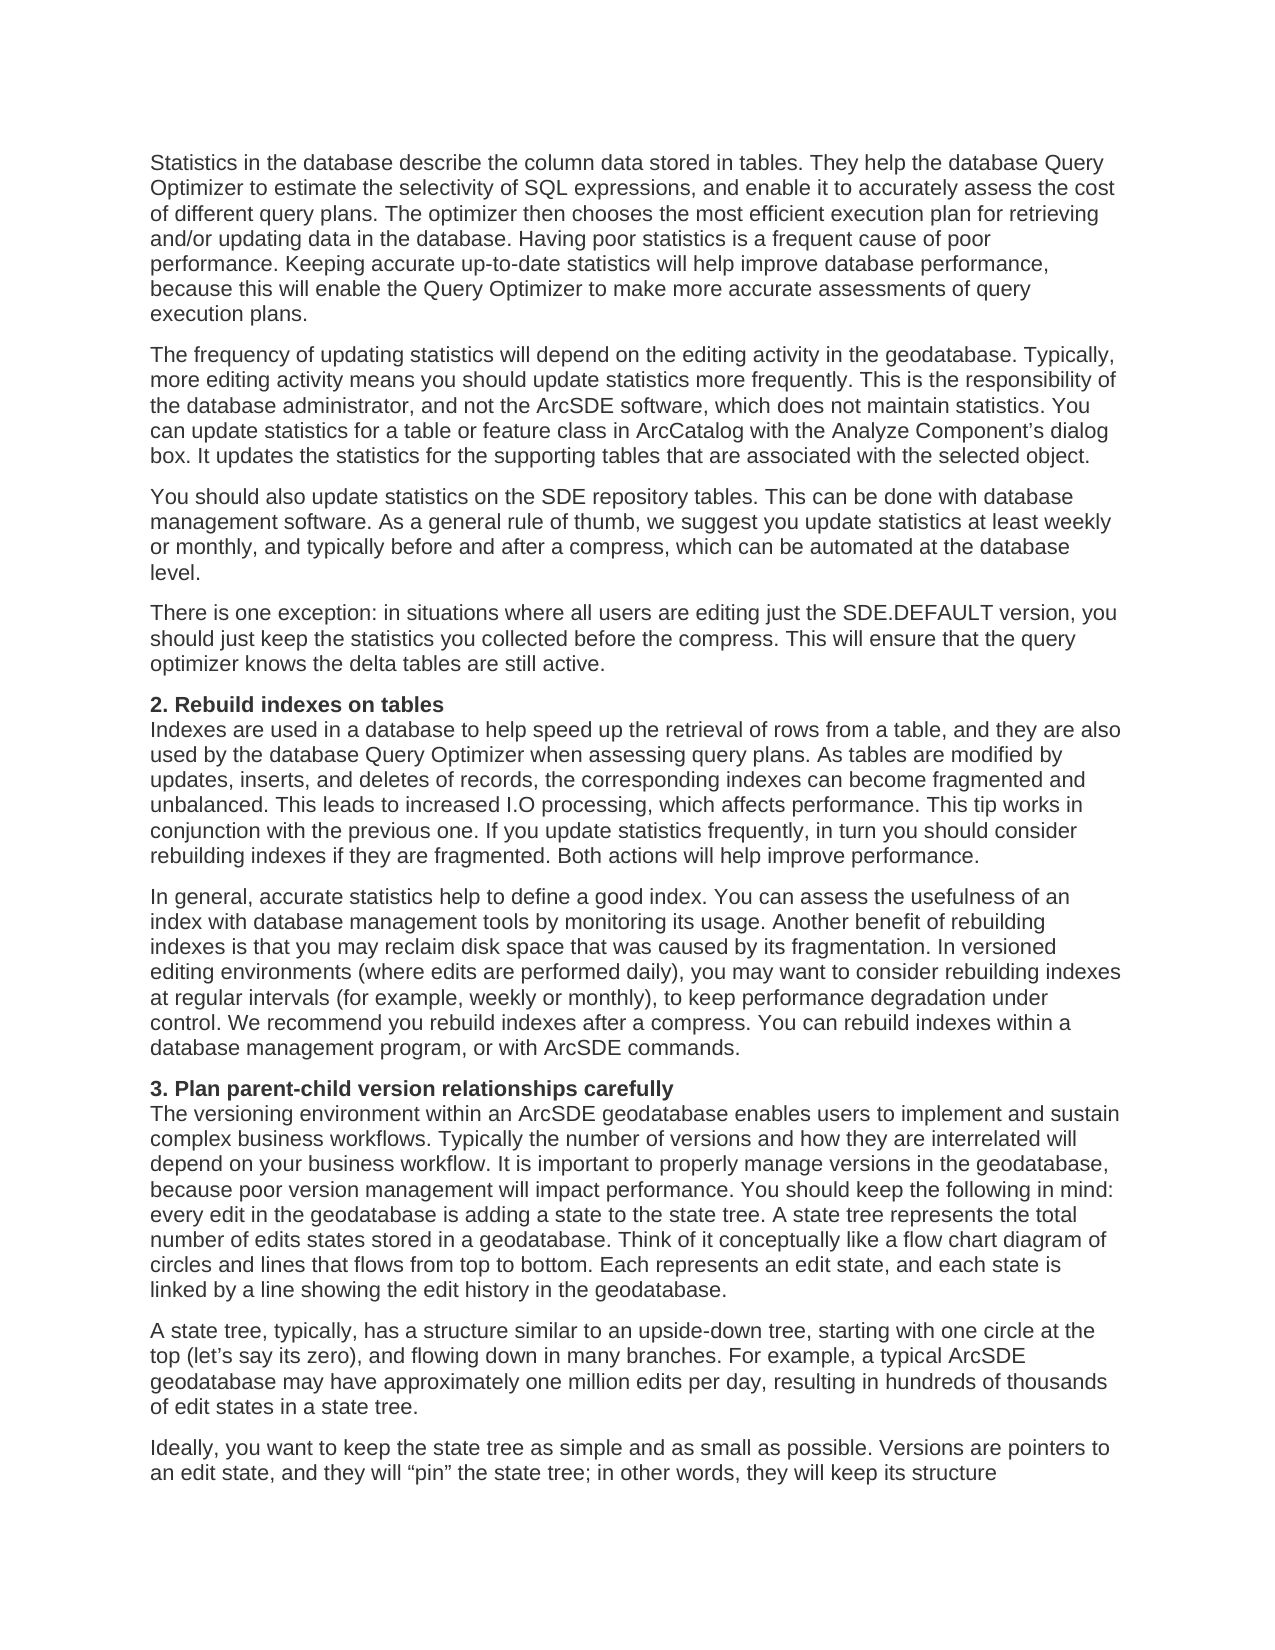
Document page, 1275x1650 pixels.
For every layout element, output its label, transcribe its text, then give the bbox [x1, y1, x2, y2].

text You should also update statistics on the SDE repository tables. This can be done with database management software. As a general rule of thumb, we suggest you update statistics at least weekly or monthly, and typically before and after a compress, which can be automated at the database level. [150, 484, 1125, 584]
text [150, 1434, 1125, 1485]
text Indexes are used in a database to help speed up the retrieval of rows from a table, and they are also used by the database Query Optimizer when assessing query plans. As tables are modified by updates, inserts, and deletes of records, the corresponding indexes can become fragmented and unbalanced. This leads to increased I.O processing, which affects performance. This tip works in conjunction with the previous one. If you update statistics frequently, in turn you should consider rebuilding indexes if they are fragmented. Both actions will help improve performance. [150, 717, 1125, 868]
text Statistics in the database describe the column data stored in tables. They help the database Query Optimizer to estimate the selectivity of SQL expressions, and enable it to accurately assess the cost of different query plans. The optimizer then chooses the most efficient execution plan for retrieving and/or updating data in the database. Having poor statistics is a frequent cause of poor performance. Keeping accurate up-to-date statistics will help improve database performance, because this will enable the Query Optimizer to make more accurate assessments of query execution plans. [150, 150, 1125, 326]
text The frequency of updating statistics will depend on the editing activity in the geodatabase. Typically, more editing activity means you should update statistics more frequently. This is the responsibility of the database administrator, and not the ArcSDE software, which does not maintain statistics. You can update statistics for a table or feature class in ArcCatalog with the Analyze Component’s dialog box. It updates the statistics for the supporting tables that are associated with the selected object. [150, 342, 1125, 468]
text The versioning environment within an ArcSDE geodatabase enables users to implement and sustain complex business workflows. Typically the number of versions and how they are interrelated will depend on your business workflow. It is important to properly manage versions in the geodatabase, because poor version management will impact performance. You should keep the following in mind: every edit in the geodatabase is adding a state to the state tree. A state tree represents the total number of edits states stored in a geodatabase. Think of it conceptually like a flow chart diagram of circles and lines that flows from top to bottom. Each represents an edit state, and each state is linked by a line showing the edit history in the geodatabase. [150, 1101, 1125, 1302]
text A state tree, typically, has a structure similar to an upside-down tree, starting with one circle at the top (let’s say its zero), and flowing down in many branches. For example, a typical ArcSDE geodatabase may have approximately one million edits per day, resulting in hundreds of thousands of edit states in a state tree. [150, 1318, 1125, 1419]
text There is one exception: in situations where all users are editing just the SDE.DEFAULT version, you should just keep the statistics you collected before the compress. This will ensure that the query optimizer knows the delta tables are still active. [150, 600, 1125, 676]
text In general, accurate statistics help to define a good index. You can assess the usefulness of an index with database management tools by monitoring its usage. Another benefit of rebuilding indexes is that you may reclaim disk space that was caused by its fragmentation. In versioned editing environments (where edits are performed daily), you may want to consider rebuilding indexes at regular intervals (for example, weekly or monthly), to keep performance degradation under control. We recommend you rebuild indexes after a compress. You can rebuild indexes within a database management program, or with ArcSDE commands. [150, 883, 1125, 1060]
text 3. Plan parent-child version relationships carefully [150, 1076, 1125, 1101]
text 2. Rebuild indexes on tables [150, 691, 1125, 717]
